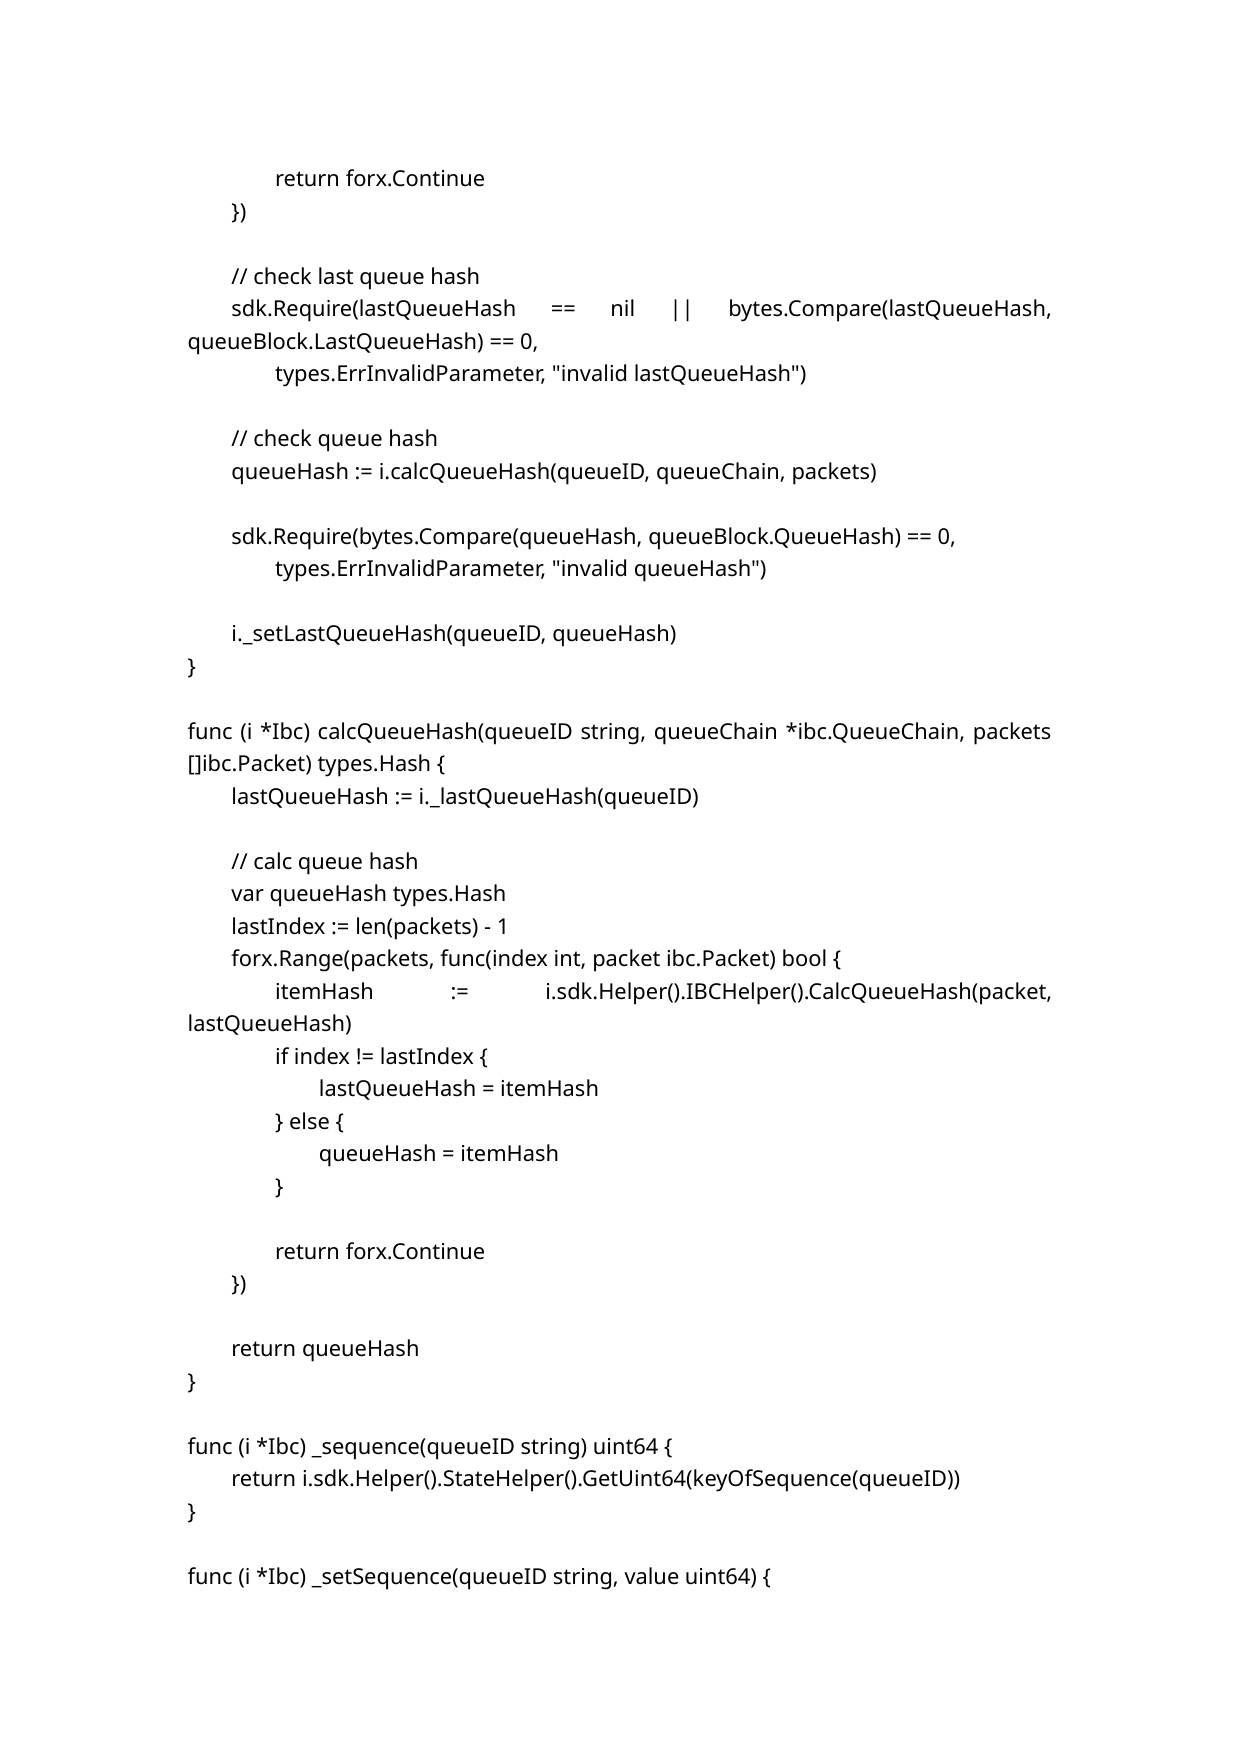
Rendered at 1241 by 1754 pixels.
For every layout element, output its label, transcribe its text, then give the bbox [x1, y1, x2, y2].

text itemHash := i.sdk.Helper().IBCHelper().CalcQueueHash(packet, lastQueueHash) [187, 974, 1053, 1039]
text } else { [187, 1104, 1053, 1137]
text queueHash = itemHash [187, 1137, 1053, 1169]
text return forx.Continue [187, 1234, 1053, 1267]
text }) [187, 1267, 1053, 1299]
text // check queue hash [187, 422, 1053, 454]
text lastIndex := len(packets) - 1 [187, 909, 1053, 942]
text } [187, 1169, 1053, 1202]
text func (i *Ibc) _sequence(queueID string) uint64 { [187, 1429, 1053, 1462]
text types.ErrInvalidParameter, "invalid lastQueueHash") [187, 357, 1053, 389]
text } [187, 1494, 1053, 1527]
text sdk.Require(bytes.Compare(queueHash, queueBlock.QueueHash) == 0, [187, 519, 1053, 552]
text func (i *Ibc) _setSequence(queueID string, value uint64) { [187, 1559, 1053, 1592]
text i._setLastQueueHash(queueID, queueHash) [187, 617, 1053, 649]
text func (i *Ibc) calcQueueHash(queueID string, queueChain *ibc.QueueChain, packets []ibc.Packet) types.Hash { [187, 714, 1053, 779]
text var queueHash types.Hash [187, 877, 1053, 909]
text return forx.Continue [187, 162, 1053, 194]
text queueHash := i.calcQueueHash(queueID, queueChain, packets) [187, 454, 1053, 487]
text sdk.Require(lastQueueHash == nil || bytes.Compare(lastQueueHash, queueBlock.LastQueueHash) == 0, [187, 292, 1053, 357]
text return queueHash [187, 1332, 1053, 1364]
text } [187, 649, 1053, 682]
text lastQueueHash := i._lastQueueHash(queueID) [187, 779, 1053, 812]
text // calc queue hash [187, 844, 1053, 877]
text return i.sdk.Helper().StateHelper().GetUint64(keyOfSequence(queueID)) [187, 1462, 1053, 1494]
text } [187, 1364, 1053, 1397]
text forx.Range(packets, func(index int, packet ibc.Packet) bool { [187, 942, 1053, 974]
text types.ErrInvalidParameter, "invalid queueHash") [187, 552, 1053, 584]
text lastQueueHash = itemHash [187, 1072, 1053, 1104]
text }) [187, 194, 1053, 227]
text // check last queue hash [187, 259, 1053, 292]
text if index != lastIndex { [187, 1039, 1053, 1072]
